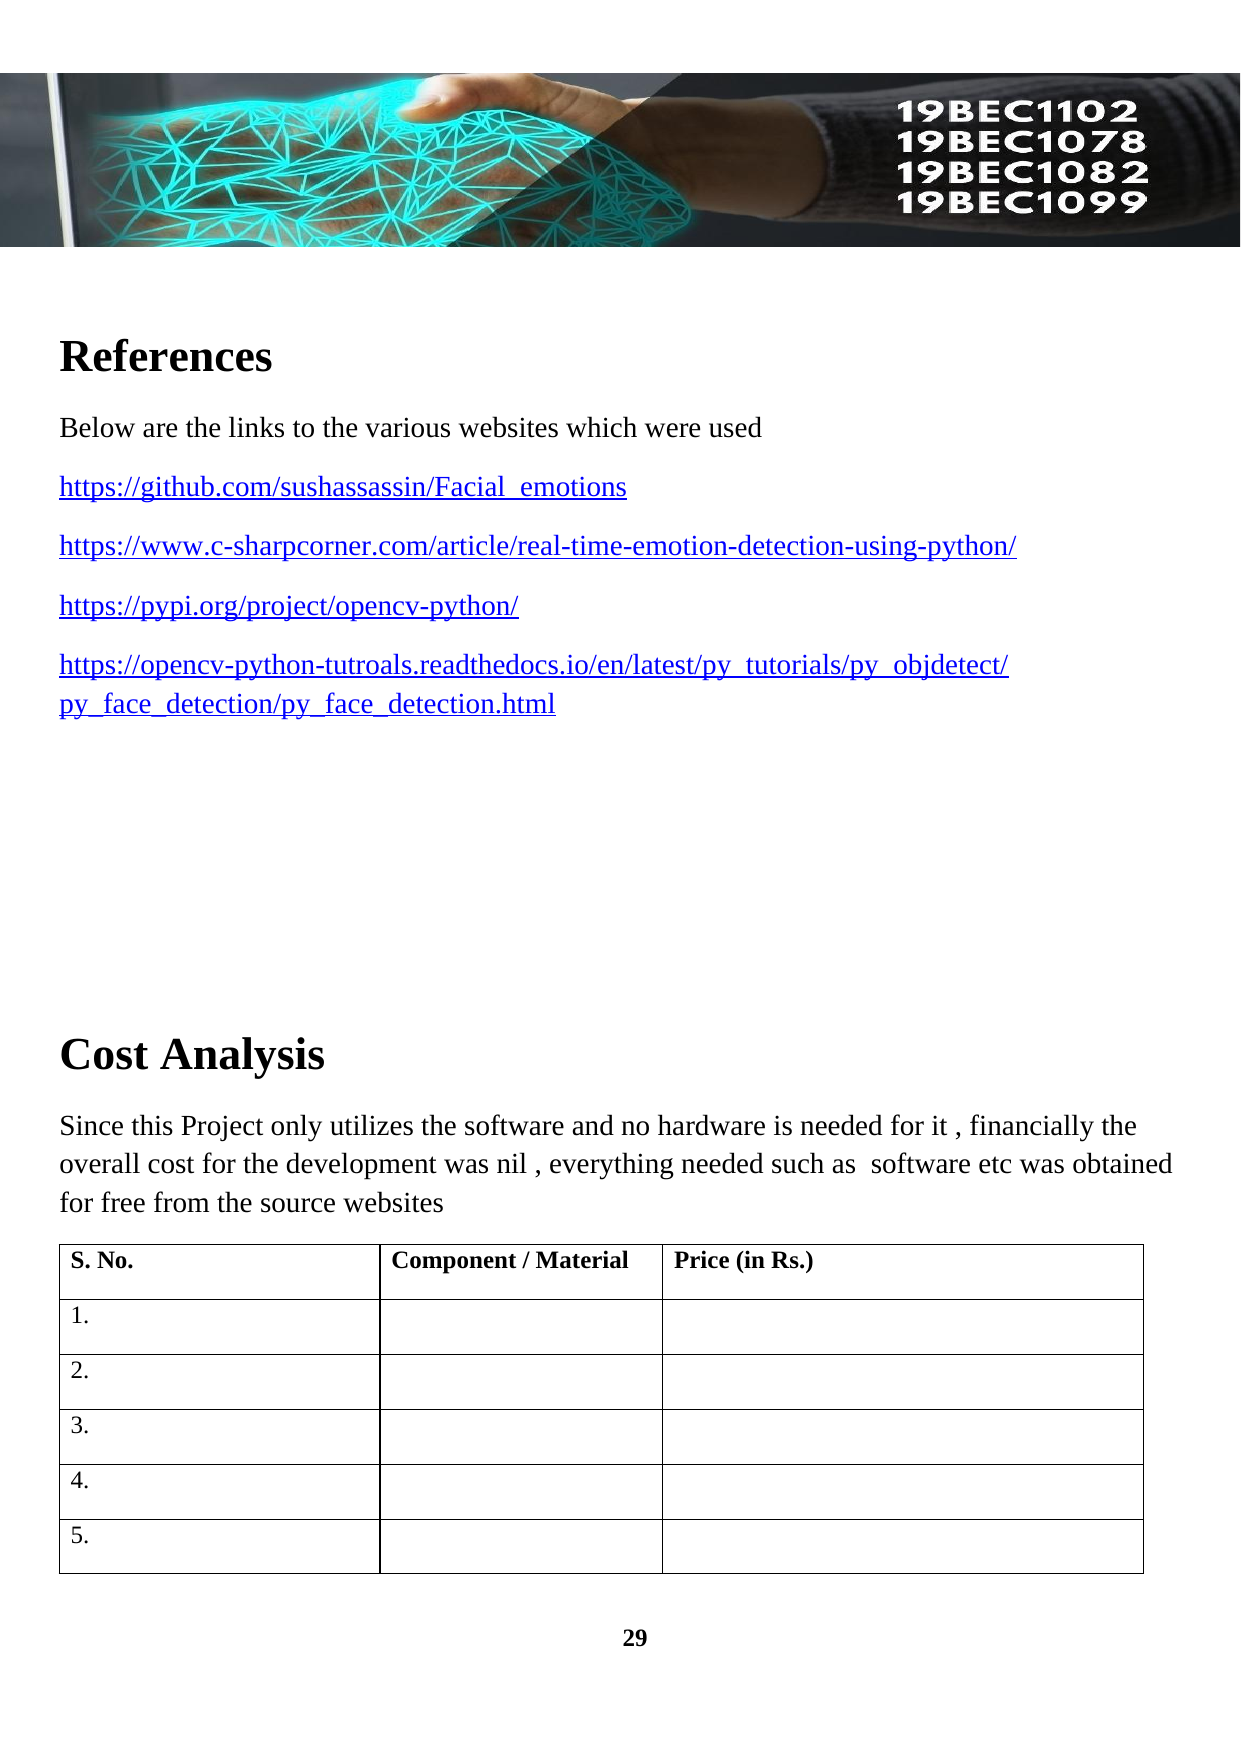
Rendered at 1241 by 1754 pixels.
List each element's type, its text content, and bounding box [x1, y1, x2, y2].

text https://opencv-python-tutroals.readthedocs.io/en/latest/py_tutorials/py_objdetect/py_face_detection/py_face_detection.html [59, 647, 1211, 719]
table_cell [663, 1410, 1143, 1463]
table_header S. No. [60, 1245, 379, 1299]
table_cell 5. [60, 1520, 379, 1573]
table_cell [663, 1465, 1143, 1518]
table_cell [381, 1355, 662, 1409]
table_cell [381, 1520, 662, 1573]
table_cell [381, 1465, 662, 1518]
text https://www.c-sharpcorner.com/article/real-time-emotion-detection-using-python/ [59, 528, 1211, 562]
table_cell [663, 1355, 1143, 1409]
table_cell 3. [60, 1410, 379, 1463]
table_cell [381, 1410, 662, 1463]
table_cell 4. [60, 1465, 379, 1518]
table_cell 1. [60, 1300, 379, 1354]
text Since this Project only utilizes the software and no hardware is needed for it , financially the overall cost for the development was nil , everything needed such as software etc was obtained for free from the source websites [59, 1108, 1211, 1218]
table_header Price (in Rs.) [663, 1245, 1143, 1299]
text Cost Analysis [59, 1027, 1211, 1079]
table_cell [381, 1300, 662, 1354]
text https://pypi.org/project/opencv-python/ [59, 588, 1211, 621]
table_header Component / Material [381, 1245, 662, 1299]
table_cell 2. [60, 1355, 379, 1409]
table_cell [663, 1520, 1143, 1573]
text References [59, 328, 1211, 381]
picture [0, 73, 1241, 247]
text https://github.com/sushassassin/Facial_emotions [59, 469, 1211, 503]
table_cell [663, 1300, 1143, 1354]
text Below are the links to the various websites which were used [59, 410, 1211, 443]
